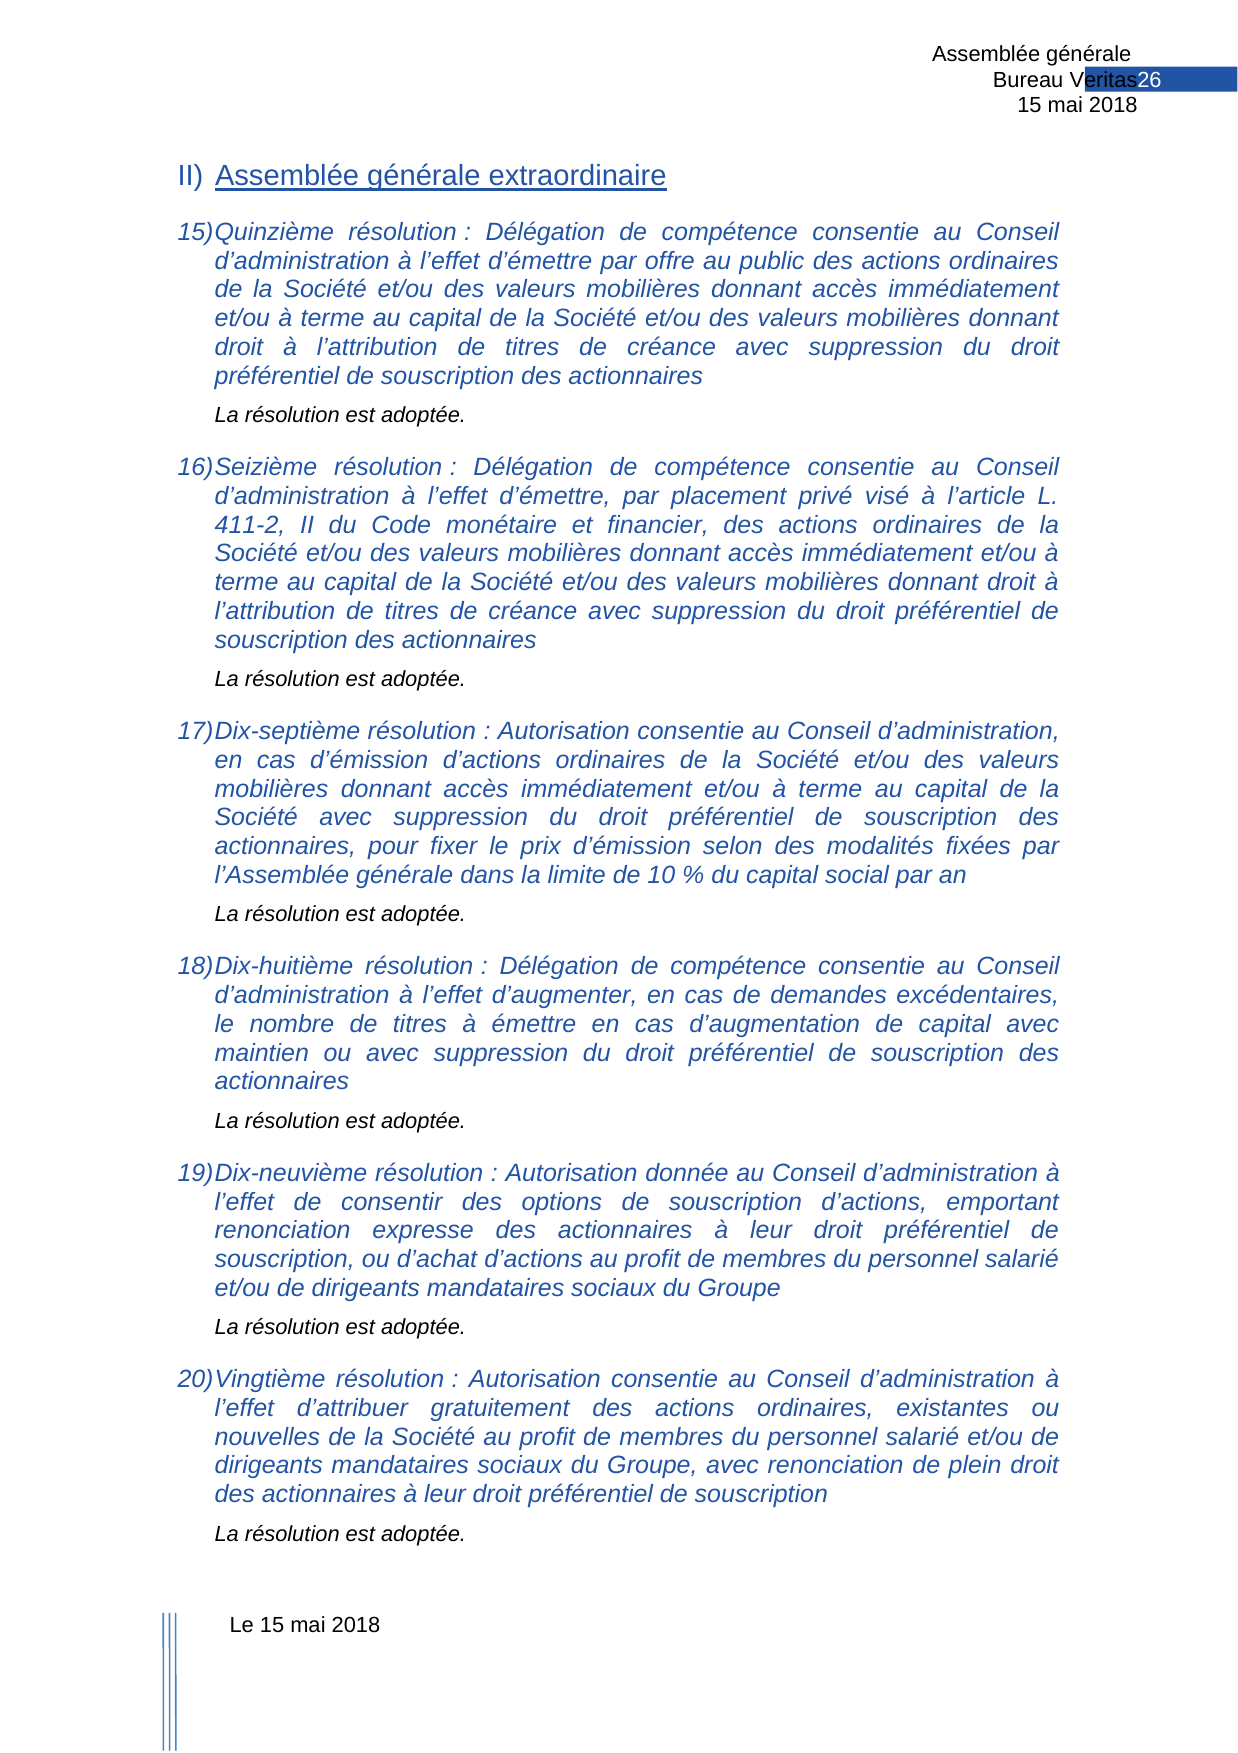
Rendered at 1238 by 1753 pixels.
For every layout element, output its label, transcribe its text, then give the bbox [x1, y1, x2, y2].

text La résolution est adoptée. [177, 1107, 1060, 1133]
subtitle Vingtième résolution : Autorisation consentie au Conseil d’administration à l’effet d’attribuer gratuitement des actions ordinaires, existantes ou nouvelles de la Société au profit de membres du personnel salarié et/ou de dirigeants mandataires sociaux du Groupe, avec renonciation de plein droit des actionnaires à leur droit préférentiel de souscription [177, 1364, 1060, 1508]
subtitle Quinzième résolution : Délégation de compétence consentie au Conseil d’administration à l’effet d’émettre par offre au public des actions ordinaires de la Société et/ou des valeurs mobilières donnant accès immédiatement et/ou à terme au capital de la Société et/ou des valeurs mobilières donnant droit à l’attribution de titres de créance avec suppression du droit préférentiel de souscription des actionnaires [177, 217, 1060, 389]
subtitle Dix-septième résolution : Autorisation consentie au Conseil d’administration, en cas d’émission d’actions ordinaires de la Société et/ou des valeurs mobilières donnant accès immédiatement et/ou à terme au capital de la Société avec suppression du droit préférentiel de souscription des actionnaires, pour fixer le prix d’émission selon des modalités fixées par l’Assemblée générale dans la limite de 10 % du capital social par an [177, 716, 1060, 888]
subtitle Dix-huitième résolution : Délégation de compétence consentie au Conseil d’administration à l’effet d’augmenter, en cas de demandes excédentaires, le nombre de titres à émettre en cas d’augmentation de capital avec maintien ou avec suppression du droit préférentiel de souscription des actionnaires [177, 951, 1060, 1095]
text La résolution est adoptée. [177, 1520, 1060, 1546]
text La résolution est adoptée. [177, 666, 1060, 691]
subtitle Dix-neuvième résolution : Autorisation donnée au Conseil d’administration à l’effet de consentir des options de souscription d’actions, emportant renonciation expresse des actionnaires à leur droit préférentiel de souscription, ou d’achat d’actions au profit de membres du personnel salarié et/ou de dirigeants mandataires sociaux du Groupe [177, 1158, 1060, 1301]
text La résolution est adoptée. [177, 402, 1060, 427]
subtitle Assemblée générale extraordinaire [177, 158, 1060, 192]
text La résolution est adoptée. [177, 901, 1060, 926]
text La résolution est adoptée. [177, 1314, 1060, 1339]
subtitle Seizième résolution : Délégation de compétence consentie au Conseil d’administration à l’effet d’émettre, par placement privé visé à l’article L. 411-2, II du Code monétaire et financier, des actions ordinaires de la Société et/ou des valeurs mobilières donnant accès immédiatement et/ou à terme au capital de la Société et/ou des valeurs mobilières donnant droit à l’attribution de titres de créance avec suppression du droit préférentiel de souscription des actionnaires [177, 452, 1060, 653]
